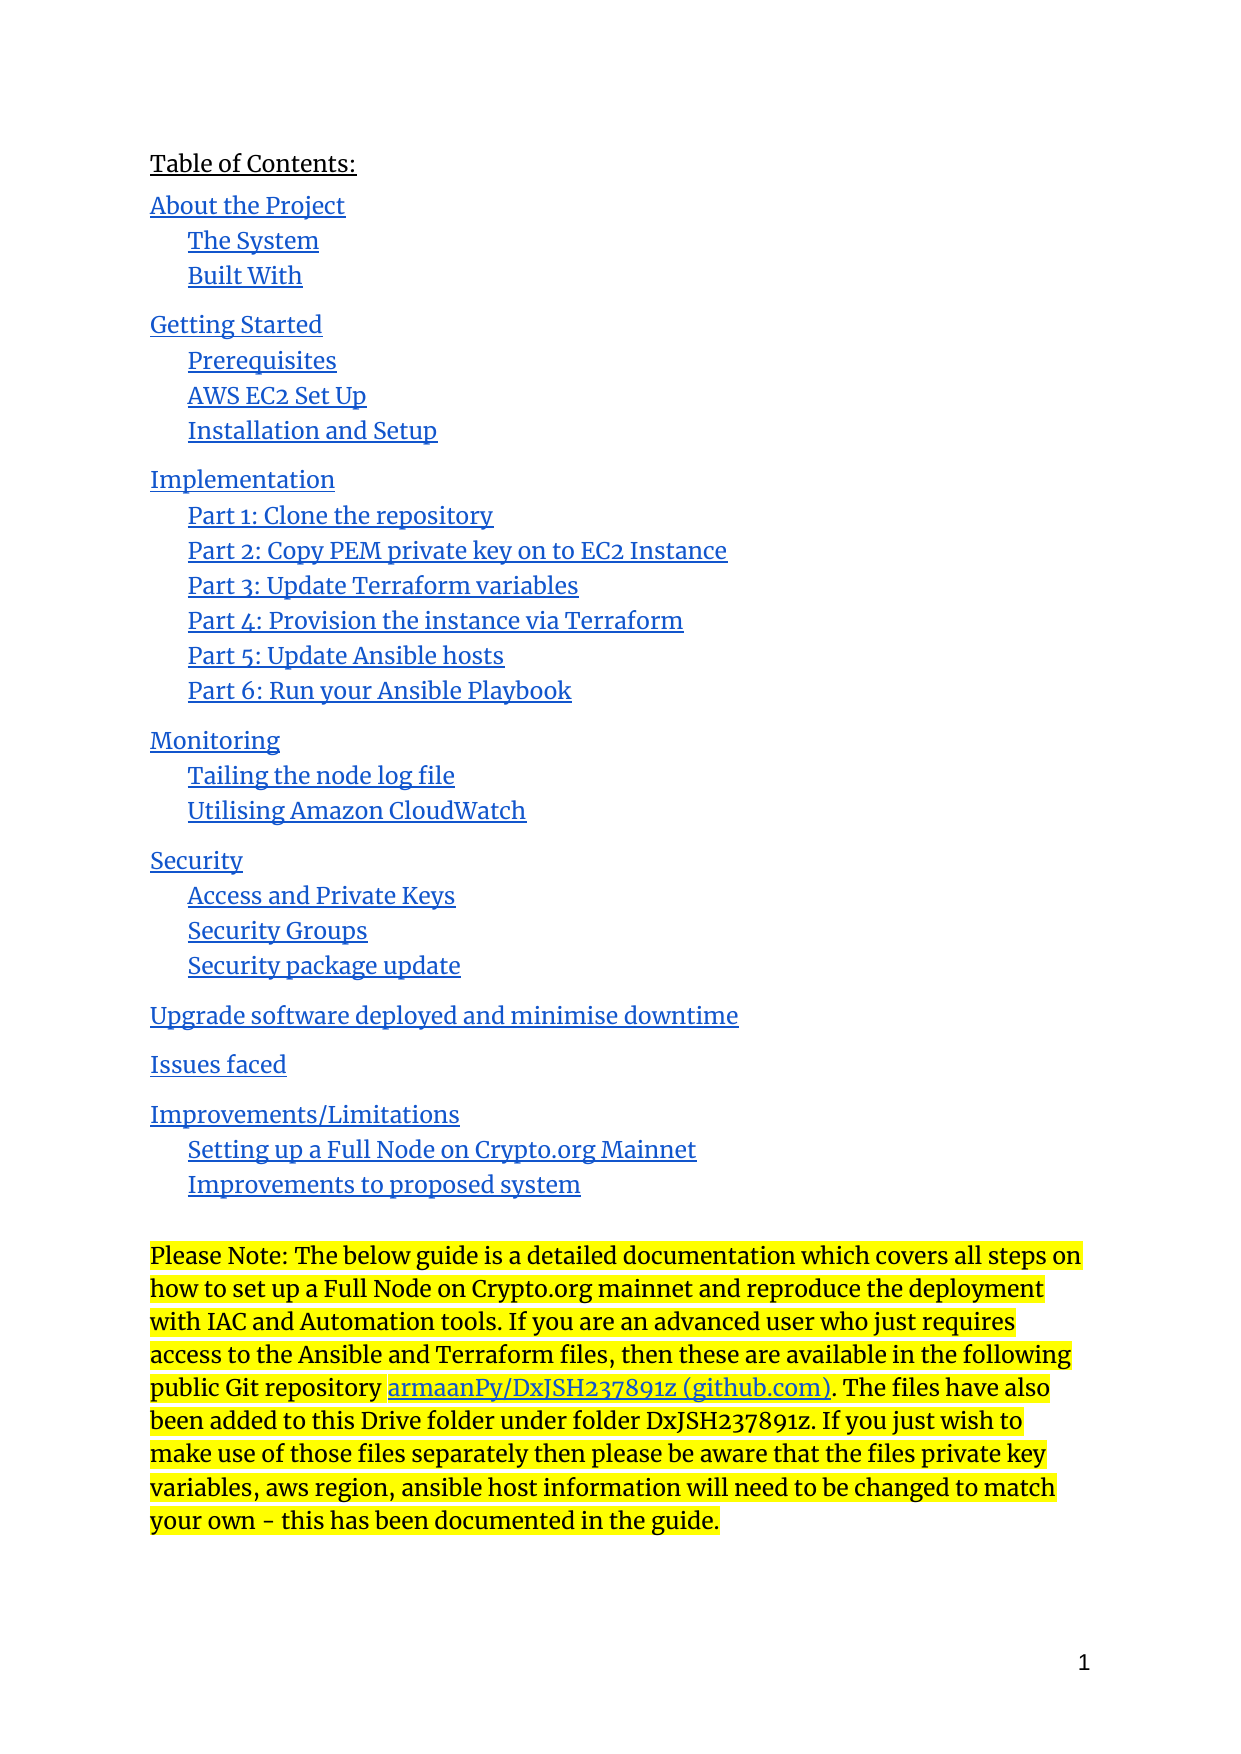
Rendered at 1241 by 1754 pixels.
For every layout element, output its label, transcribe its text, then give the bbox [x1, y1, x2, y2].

text Table of Contents: [150, 150, 1090, 179]
text Please Note: The below guide is a detailed documentation which covers all steps on how to set up a Full Node on Crypto.org mainnet and reproduce the deployment with IAC and Automation tools. If you are an advanced user who just requires access to the Ansible and Terraform files, then these are available in the following public Git repository armaanPy/DxJSH237891z (github.com). The files have also been added to this Drive folder under folder DxJSH237891z. If you just wish to make use of those files separately then please be aware that the files private key variables, aws region, ansible host information will need to be changed to match your own - this has been documented in the guide. [150, 1241, 1090, 1535]
